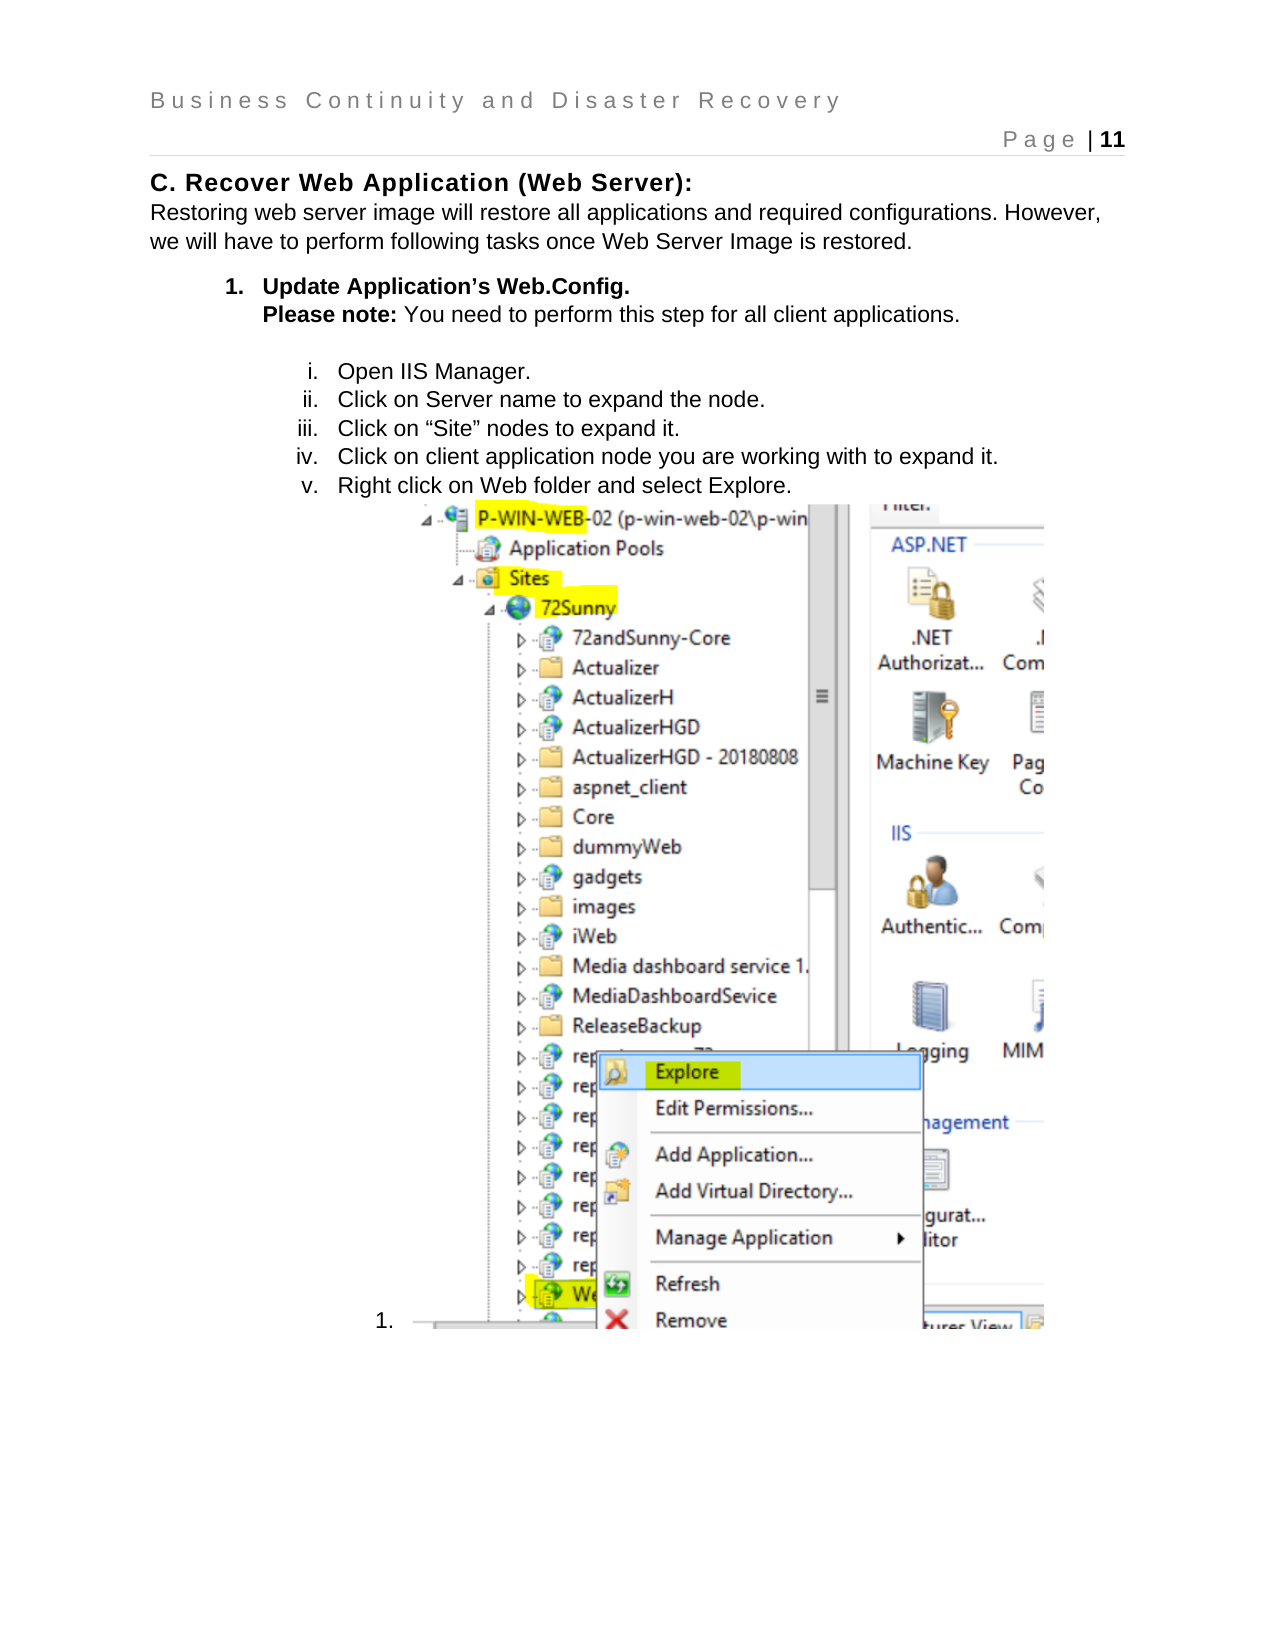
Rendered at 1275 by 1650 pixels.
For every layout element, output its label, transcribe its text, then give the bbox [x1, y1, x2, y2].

picture [412, 500, 1044, 1329]
list Right click on Web folder and select Explore. [319, 472, 1125, 498]
text C. Recover Web Application (Web Server): Restoring web server image will restore all applications and required configurations. However, we will have to perform following tasks once Web Server Image is restored. [150, 168, 1125, 254]
list Click on Server name to expand the node. [319, 386, 1125, 413]
list Open IIS Manager. [319, 358, 1125, 384]
list Click on client application node you are working with to expand it. [319, 443, 1125, 470]
list Click on “Site” nodes to expand it. [319, 415, 1125, 441]
list Update Application’s Web.Config. Please note: You need to perform this step for all client applications. [225, 273, 1125, 356]
